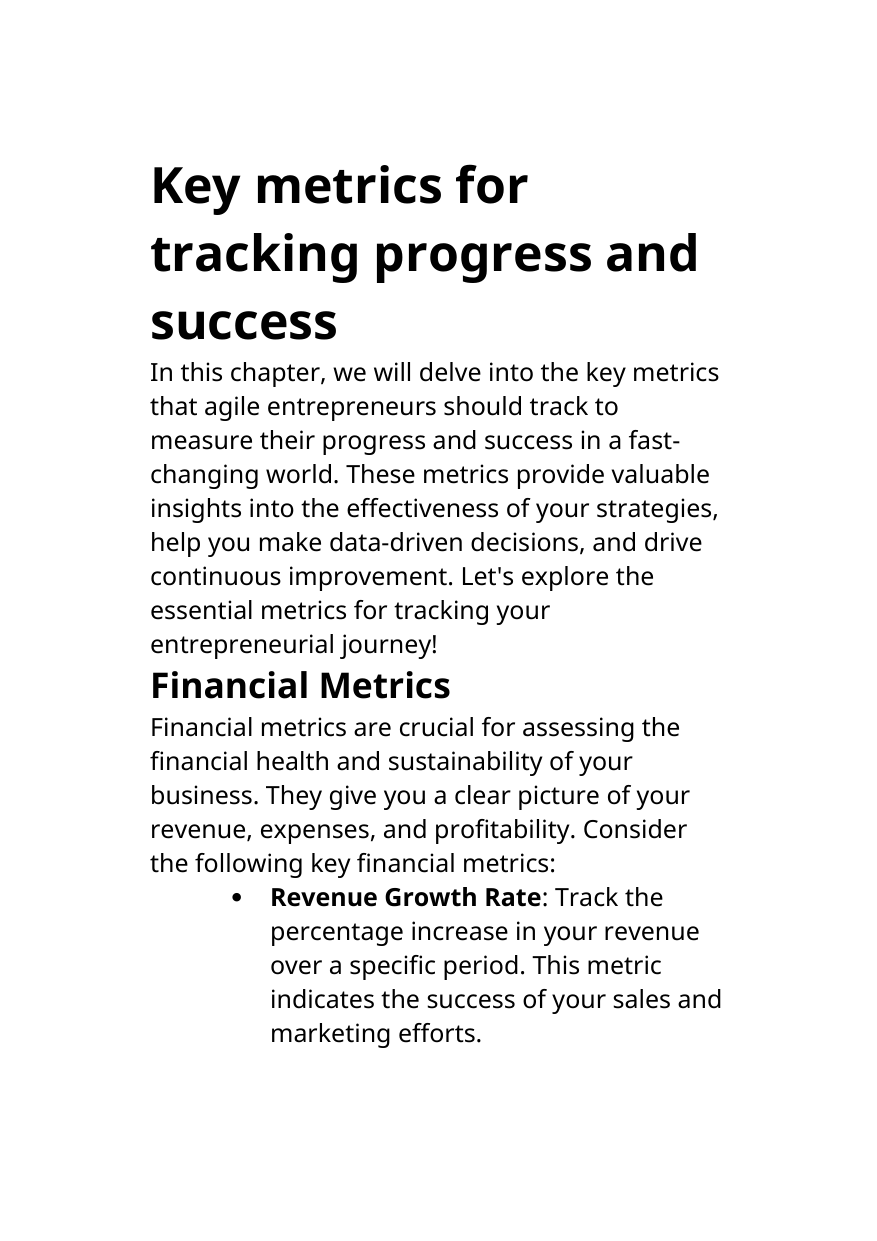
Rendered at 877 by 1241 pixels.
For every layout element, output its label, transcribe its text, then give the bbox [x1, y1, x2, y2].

text In this chapter, we will delve into the key metrics that agile entrepreneurs should track to measure their progress and success in a fast-changing world. These metrics provide valuable insights into the effectiveness of your strategies, help you make data-driven decisions, and drive continuous improvement. Let's explore the essential metrics for tracking your entrepreneurial journey! [150, 354, 727, 661]
text Financial metrics are crucial for assessing the financial health and sustainability of your business. They give you a clear picture of your revenue, expenses, and profitability. Consider the following key financial metrics: [150, 709, 727, 879]
list Revenue Growth Rate: Track the percentage increase in your revenue over a specific period. This metric indicates the success of your sales and marketing efforts. [232, 879, 727, 1050]
subtitle Financial Metrics [150, 661, 727, 709]
subtitle Key metrics for tracking progress and success [150, 150, 727, 354]
